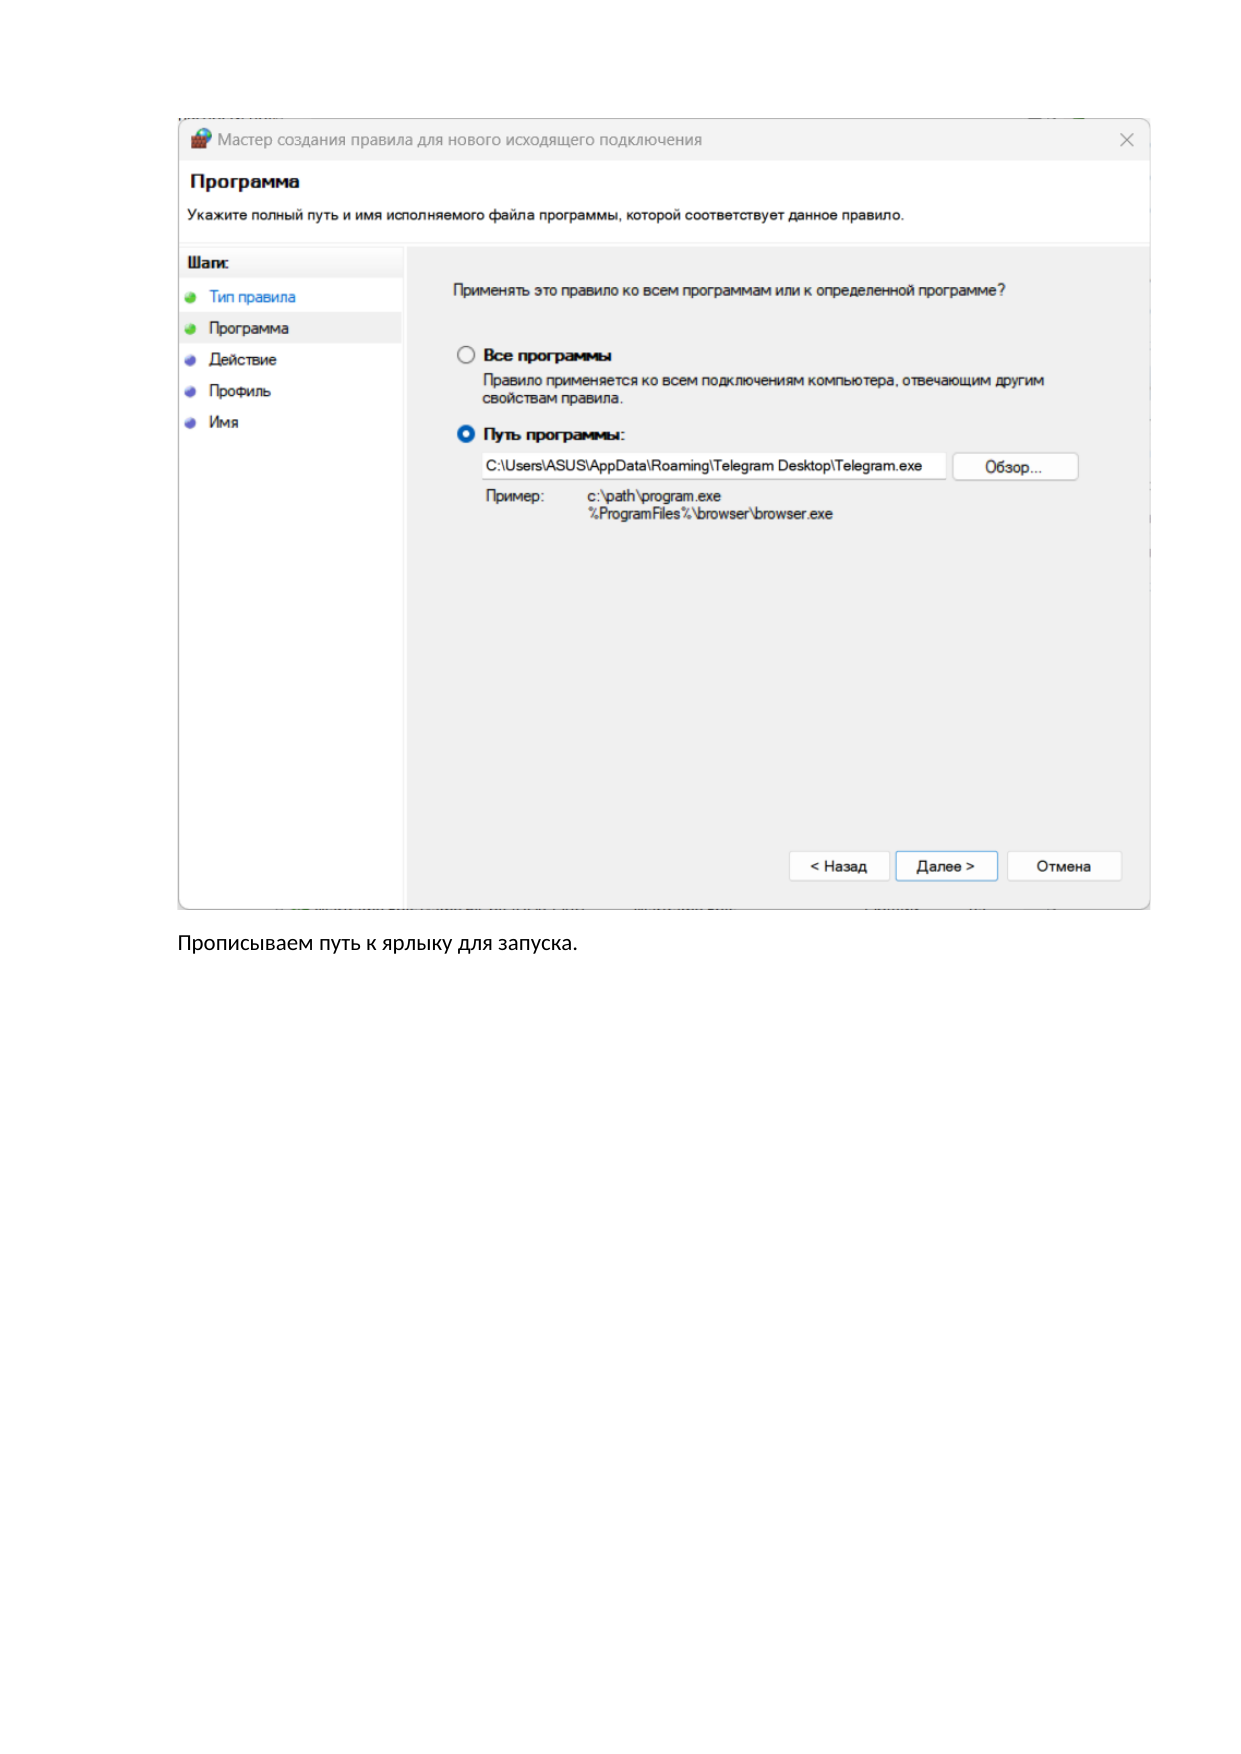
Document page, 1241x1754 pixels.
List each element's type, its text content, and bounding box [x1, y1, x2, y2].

text Прописываем путь к ярлыку для запуска. [177, 928, 1152, 956]
picture [177, 118, 1151, 910]
